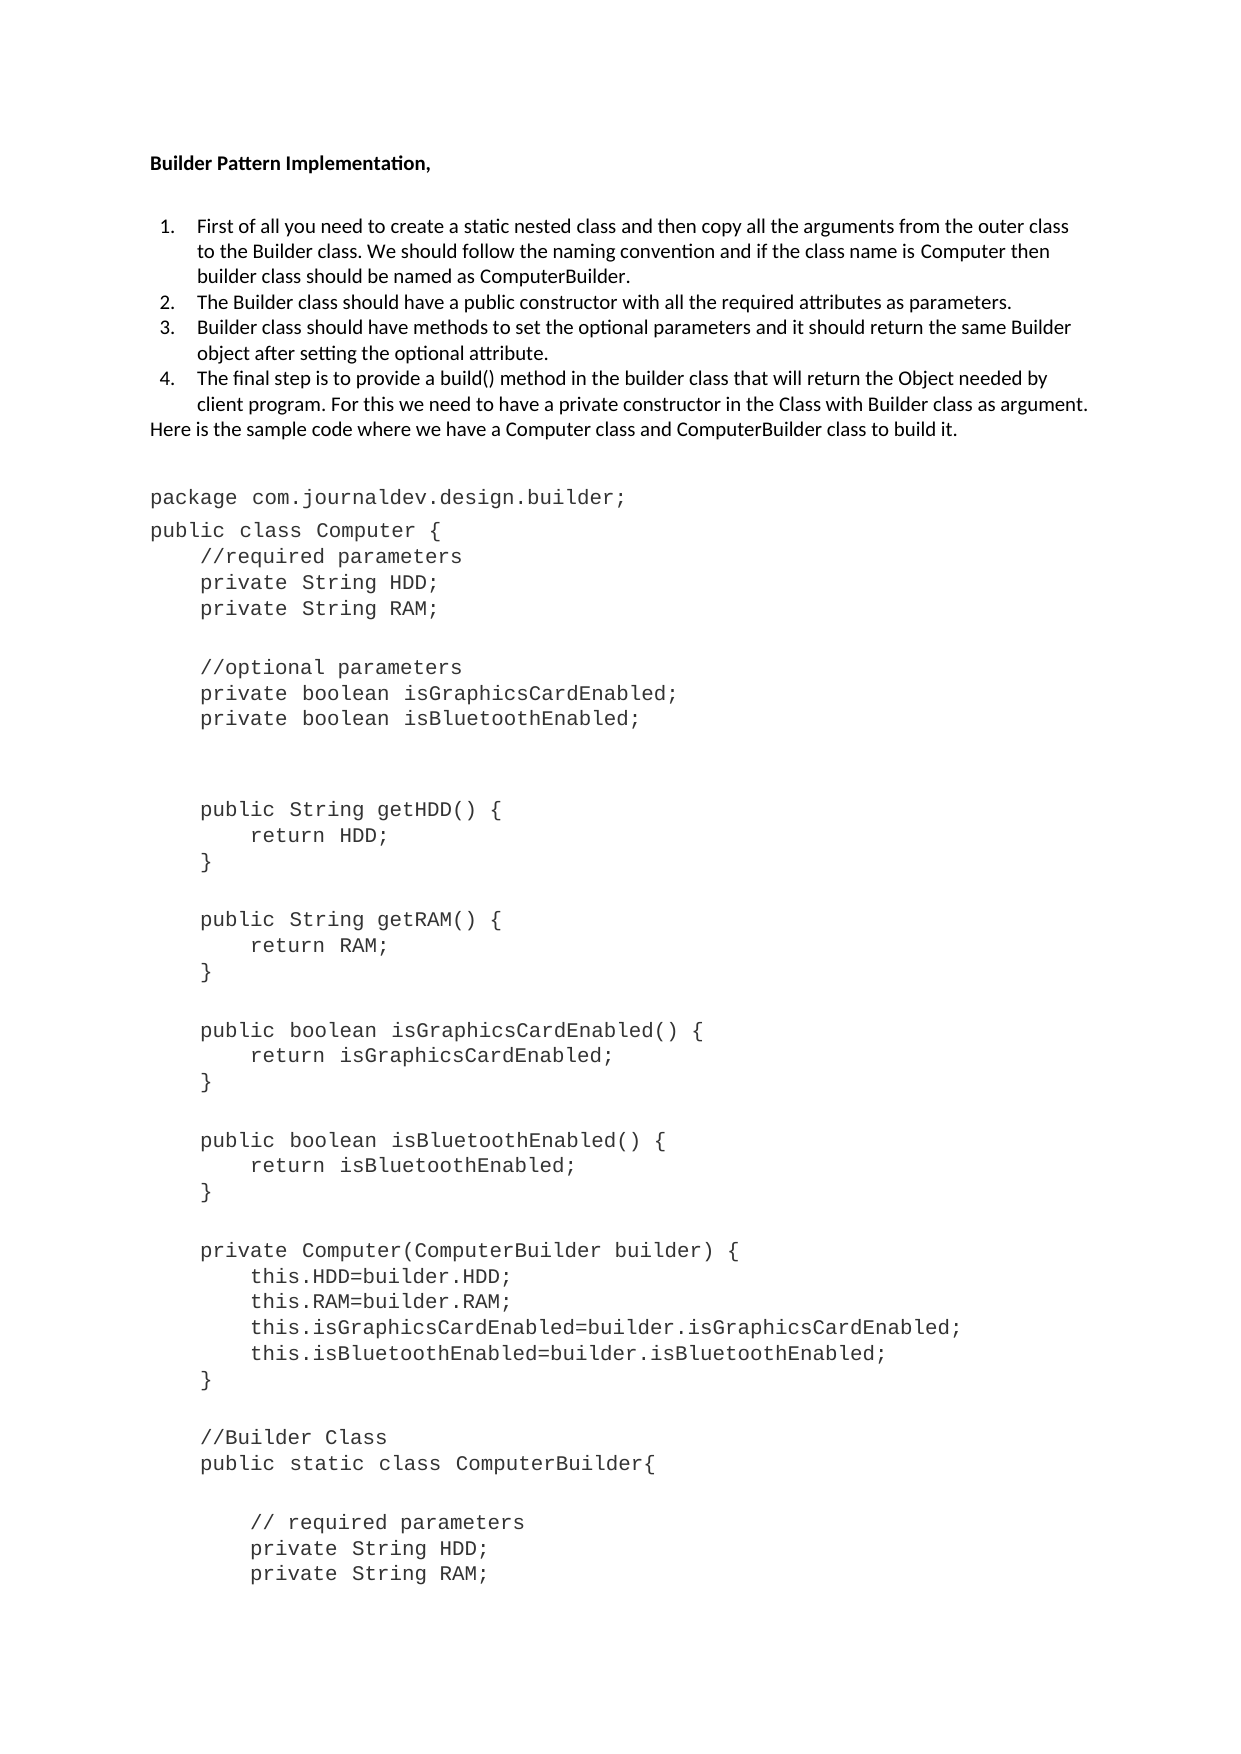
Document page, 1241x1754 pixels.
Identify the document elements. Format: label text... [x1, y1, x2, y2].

text private boolean isGraphicsCardEnabled; [150, 680, 1090, 706]
text private String RAM; [150, 1561, 1090, 1587]
text this.RAM=builder.RAM; [150, 1289, 1090, 1315]
text this.isGraphicsCardEnabled=builder.isGraphicsCardEnabled; [150, 1315, 1090, 1341]
text return isBluetoothEnabled; [150, 1153, 1090, 1179]
list First of all you need to create a static nested class and then copy all the arguments from the outer class to the Builder class. We should follow the naming convention and if the class name is Computer then builder class should be named as ComputerBuilder. [159, 213, 1090, 289]
text } [150, 849, 1090, 875]
text private boolean isBluetoothEnabled; [150, 706, 1090, 732]
text return HDD; [150, 823, 1090, 849]
list Builder class should have methods to set the optional parameters and it should return the same Builder object after setting the optional attribute. [159, 314, 1090, 365]
text public class Computer { [150, 512, 1090, 544]
text this.isBluetoothEnabled=builder.isBluetoothEnabled; [150, 1341, 1090, 1367]
text public boolean isGraphicsCardEnabled() { [150, 1017, 1090, 1043]
text return RAM; [150, 933, 1090, 959]
text // required parameters [150, 1509, 1090, 1535]
list The Builder class should have a public constructor with all the required attributes as parameters. [159, 289, 1090, 314]
text } [150, 1069, 1090, 1095]
text } [150, 1367, 1090, 1393]
text //Builder Class [150, 1425, 1090, 1451]
text package com.journaldev.design.builder; [150, 479, 1090, 512]
text } [150, 959, 1090, 985]
text private Computer(ComputerBuilder builder) { [150, 1238, 1090, 1263]
text //required parameters [150, 544, 1090, 570]
text //optional parameters [150, 654, 1090, 680]
text private String HDD; [150, 1535, 1090, 1561]
text Here is the sample code where we have a Computer class and ComputerBuilder class to build it. [150, 416, 1090, 442]
text return isGraphicsCardEnabled; [150, 1043, 1090, 1069]
text Builder Pattern Implementation, [150, 150, 1090, 175]
text } [150, 1179, 1090, 1205]
list The final step is to provide a build() method in the builder class that will return the Object needed by client program. For this we need to have a private constructor in the Class with Builder class as argument. [159, 365, 1090, 416]
text public boolean isBluetoothEnabled() { [150, 1127, 1090, 1153]
text private String HDD; [150, 570, 1090, 596]
text private String RAM; [150, 596, 1090, 622]
text public String getHDD() { [150, 797, 1090, 823]
text this.HDD=builder.HDD; [150, 1263, 1090, 1289]
text public String getRAM() { [150, 907, 1090, 933]
text public static class ComputerBuilder{ [150, 1451, 1090, 1477]
